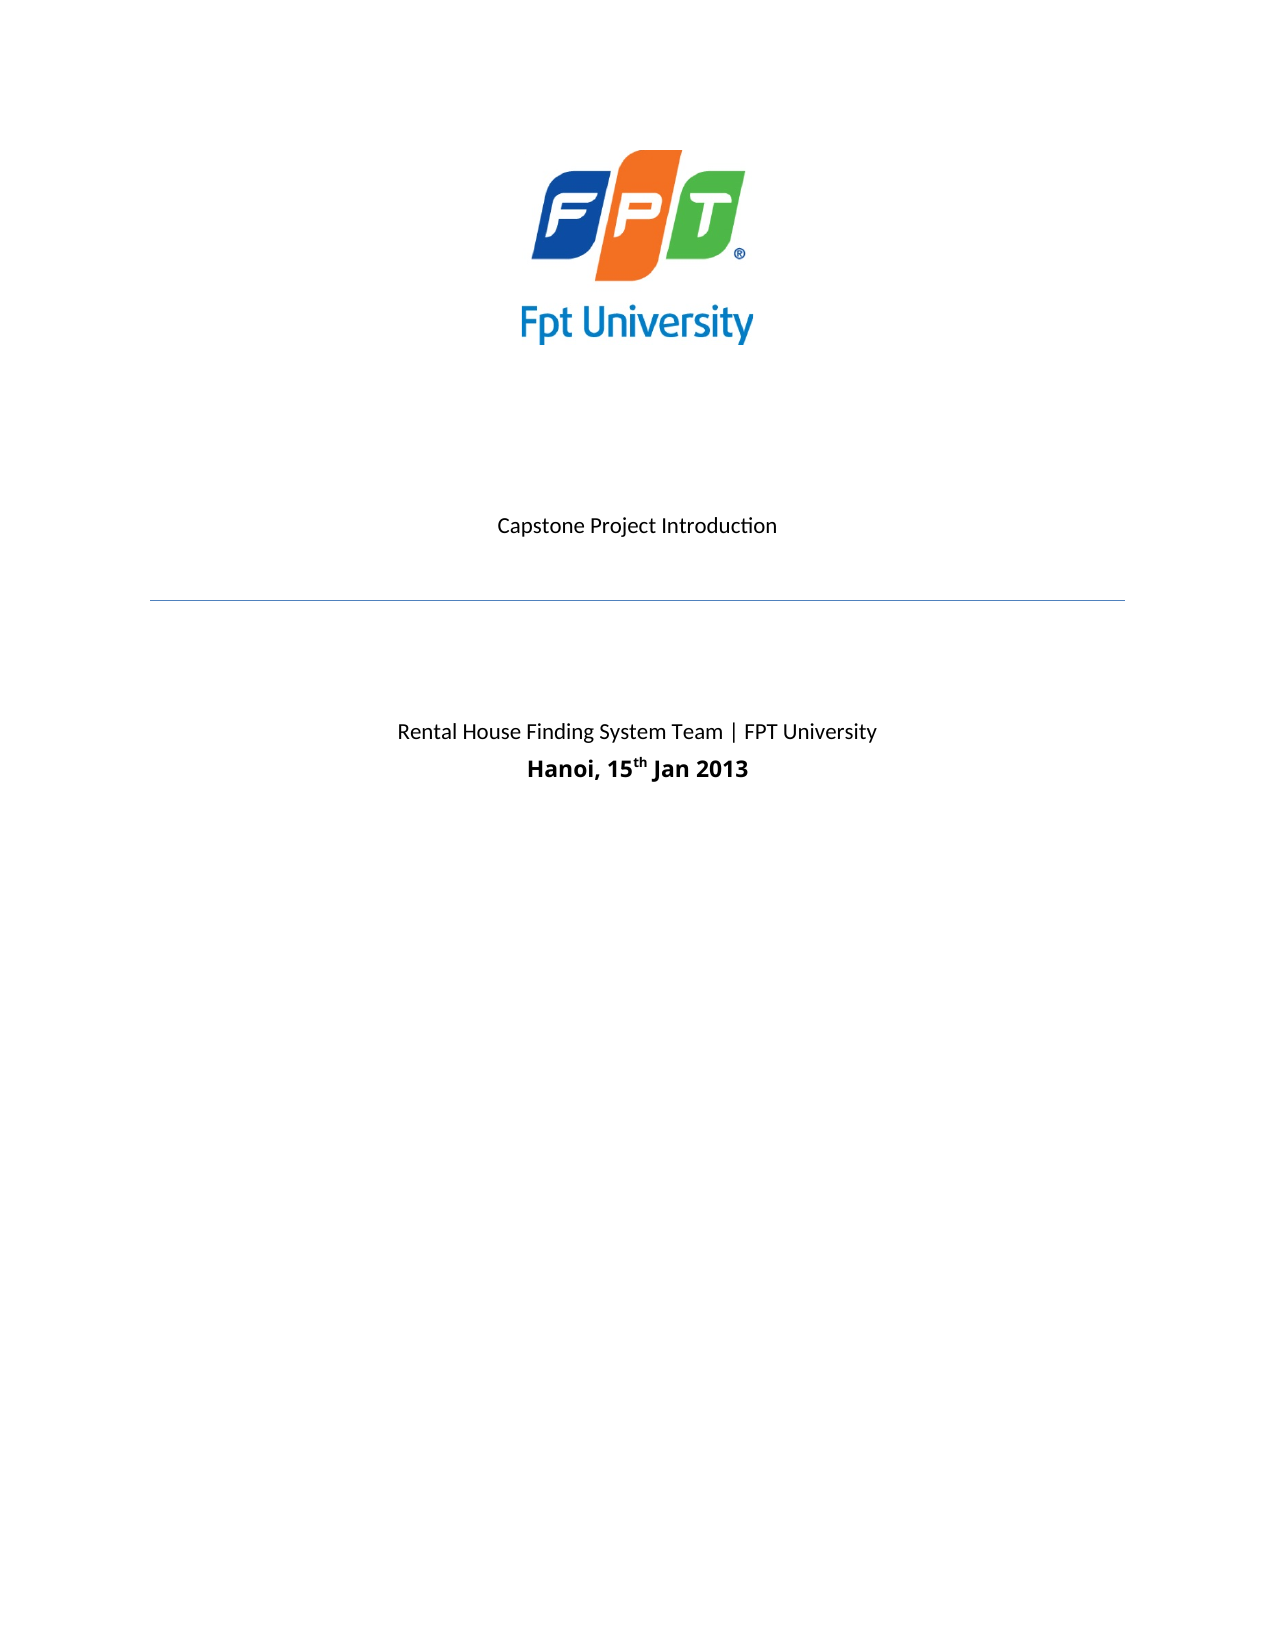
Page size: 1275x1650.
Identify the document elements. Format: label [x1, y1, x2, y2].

picture [521, 150, 754, 345]
